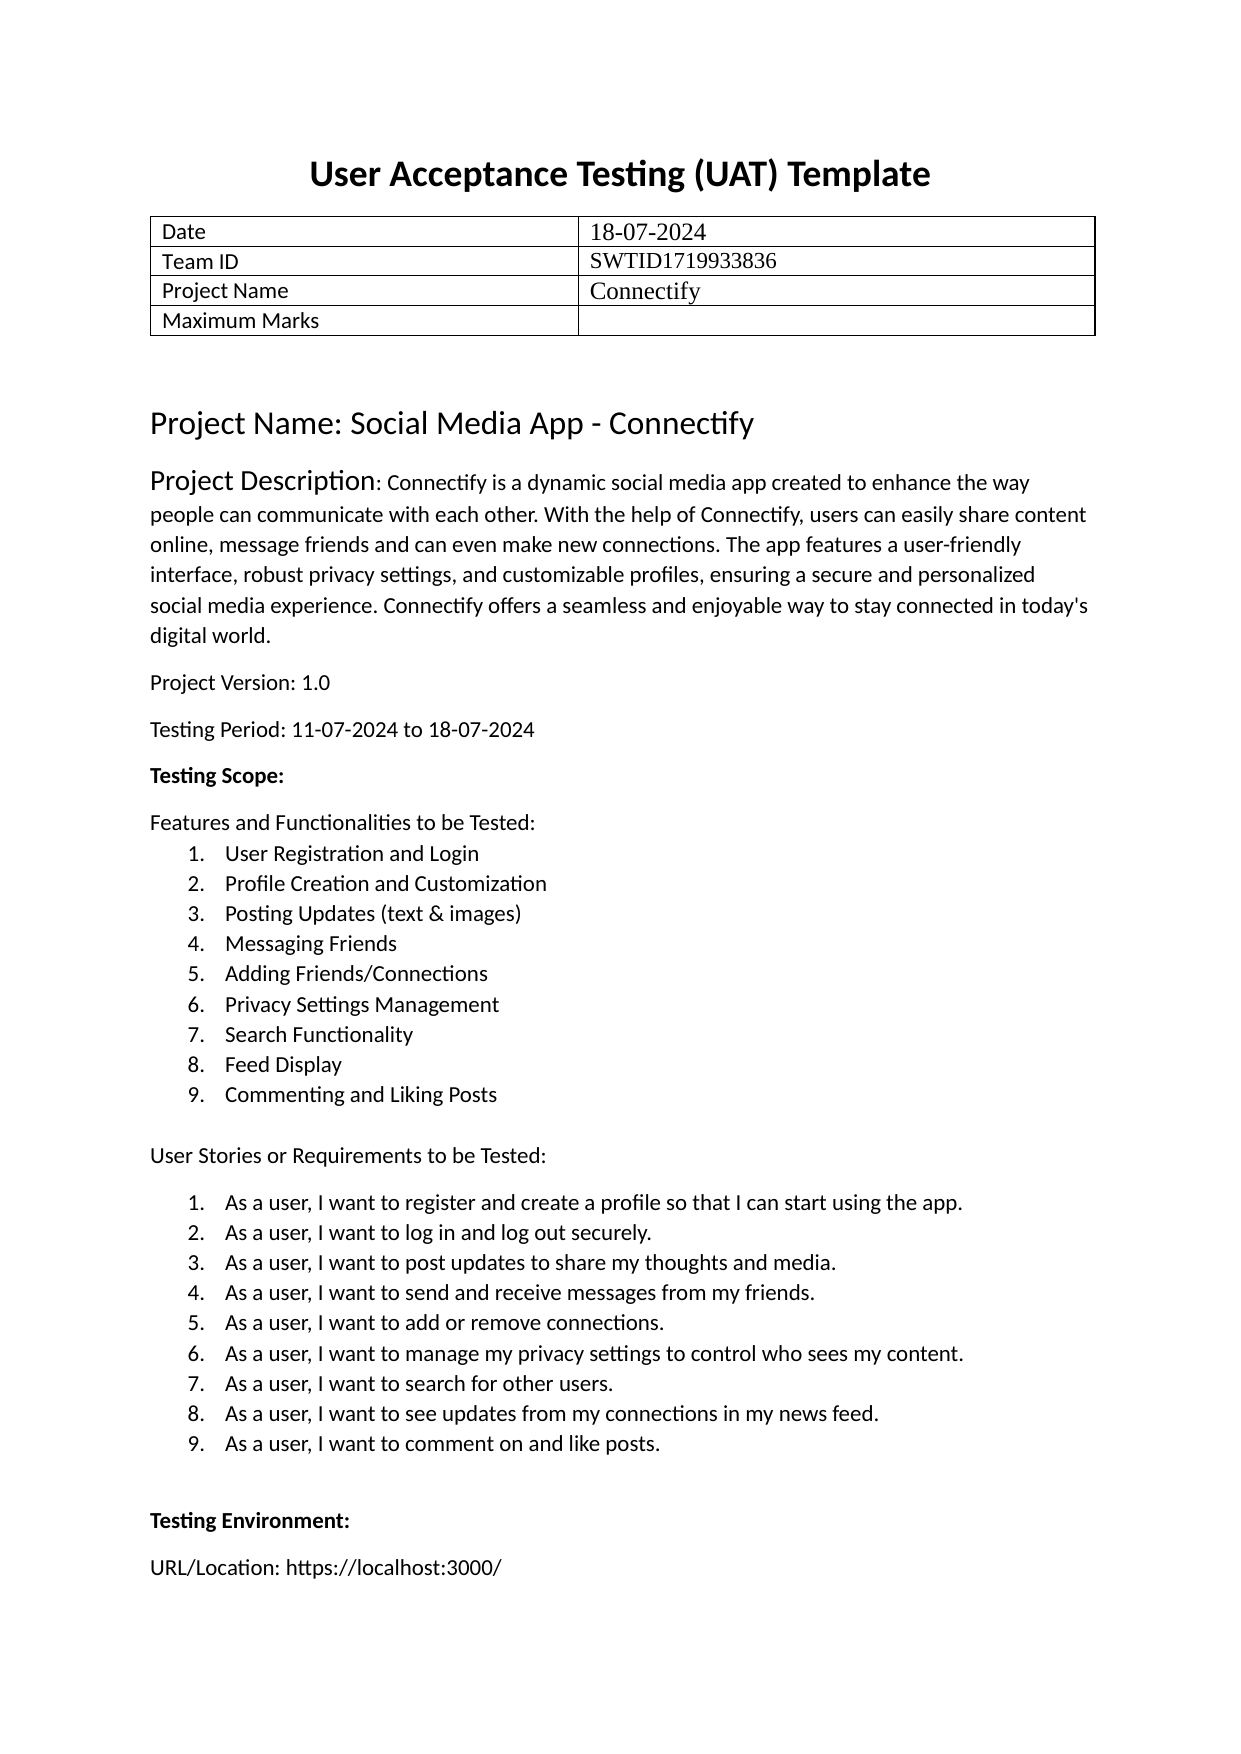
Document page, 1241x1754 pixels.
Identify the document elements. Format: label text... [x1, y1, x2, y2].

list Feed Display [187, 1050, 1090, 1078]
text Project Name: Social Media App - Connectify [150, 402, 1090, 442]
list As a user, I want to search for other users. [187, 1369, 1090, 1397]
list As a user, I want to register and create a profile so that I can start using the app. [187, 1188, 1090, 1216]
list As a user, I want to post updates to share my thoughts and media. [187, 1248, 1090, 1276]
list Commenting and Liking Posts [187, 1080, 1090, 1108]
list User Registration and Login [187, 839, 1090, 867]
list As a user, I want to comment on and like posts. [187, 1429, 1090, 1457]
list Messaging Friends [187, 929, 1090, 957]
text URL/Location: https://localhost:3000/ [150, 1553, 1090, 1581]
table_cell [579, 306, 1094, 334]
text Project Version: 1.0 [150, 668, 1090, 696]
table_cell Team ID [151, 247, 578, 275]
text Testing Period: 11-07-2024 to 18-07-2024 [150, 715, 1090, 743]
list Profile Creation and Customization [187, 869, 1090, 897]
list Posting Updates (text & images) [187, 899, 1090, 927]
text Testing Scope: [150, 762, 1090, 790]
text Features and Functionalities to be Tested: [150, 808, 1090, 837]
table_cell Maximum Marks [151, 306, 578, 334]
text Testing Environment: [150, 1506, 1090, 1534]
text User Acceptance Testing (UAT) Template [150, 150, 1090, 196]
list As a user, I want to see updates from my connections in my news feed. [187, 1399, 1090, 1427]
list As a user, I want to log in and log out securely. [187, 1218, 1090, 1246]
list As a user, I want to add or remove connections. [187, 1308, 1090, 1337]
table_cell Connectify [579, 276, 1094, 305]
table_cell Project Name [151, 276, 578, 305]
table_header 18-07-2024 [579, 217, 1094, 246]
text Project Description: Connectify is a dynamic social media app created to enhance the way people can communicate with each other. With the help of Connectify, users can easily share content online, message friends and can even make new connections. The app features a user-friendly interface, robust privacy settings, and customizable profiles, ensuring a secure and personalized social media experience. Connectify offers a seamless and enjoyable way to stay connected in today's digital world. [150, 462, 1090, 649]
list As a user, I want to manage my privacy settings to control who sees my content. [187, 1339, 1090, 1367]
table_cell SWTID1719933836 [579, 247, 1094, 275]
table_header Date [151, 217, 578, 246]
list Search Functionality [187, 1020, 1090, 1048]
list Privacy Settings Management [187, 990, 1090, 1018]
list As a user, I want to send and receive messages from my friends. [187, 1278, 1090, 1306]
text User Stories or Requirements to be Tested: [150, 1141, 1090, 1169]
list Adding Friends/Connections [187, 959, 1090, 988]
